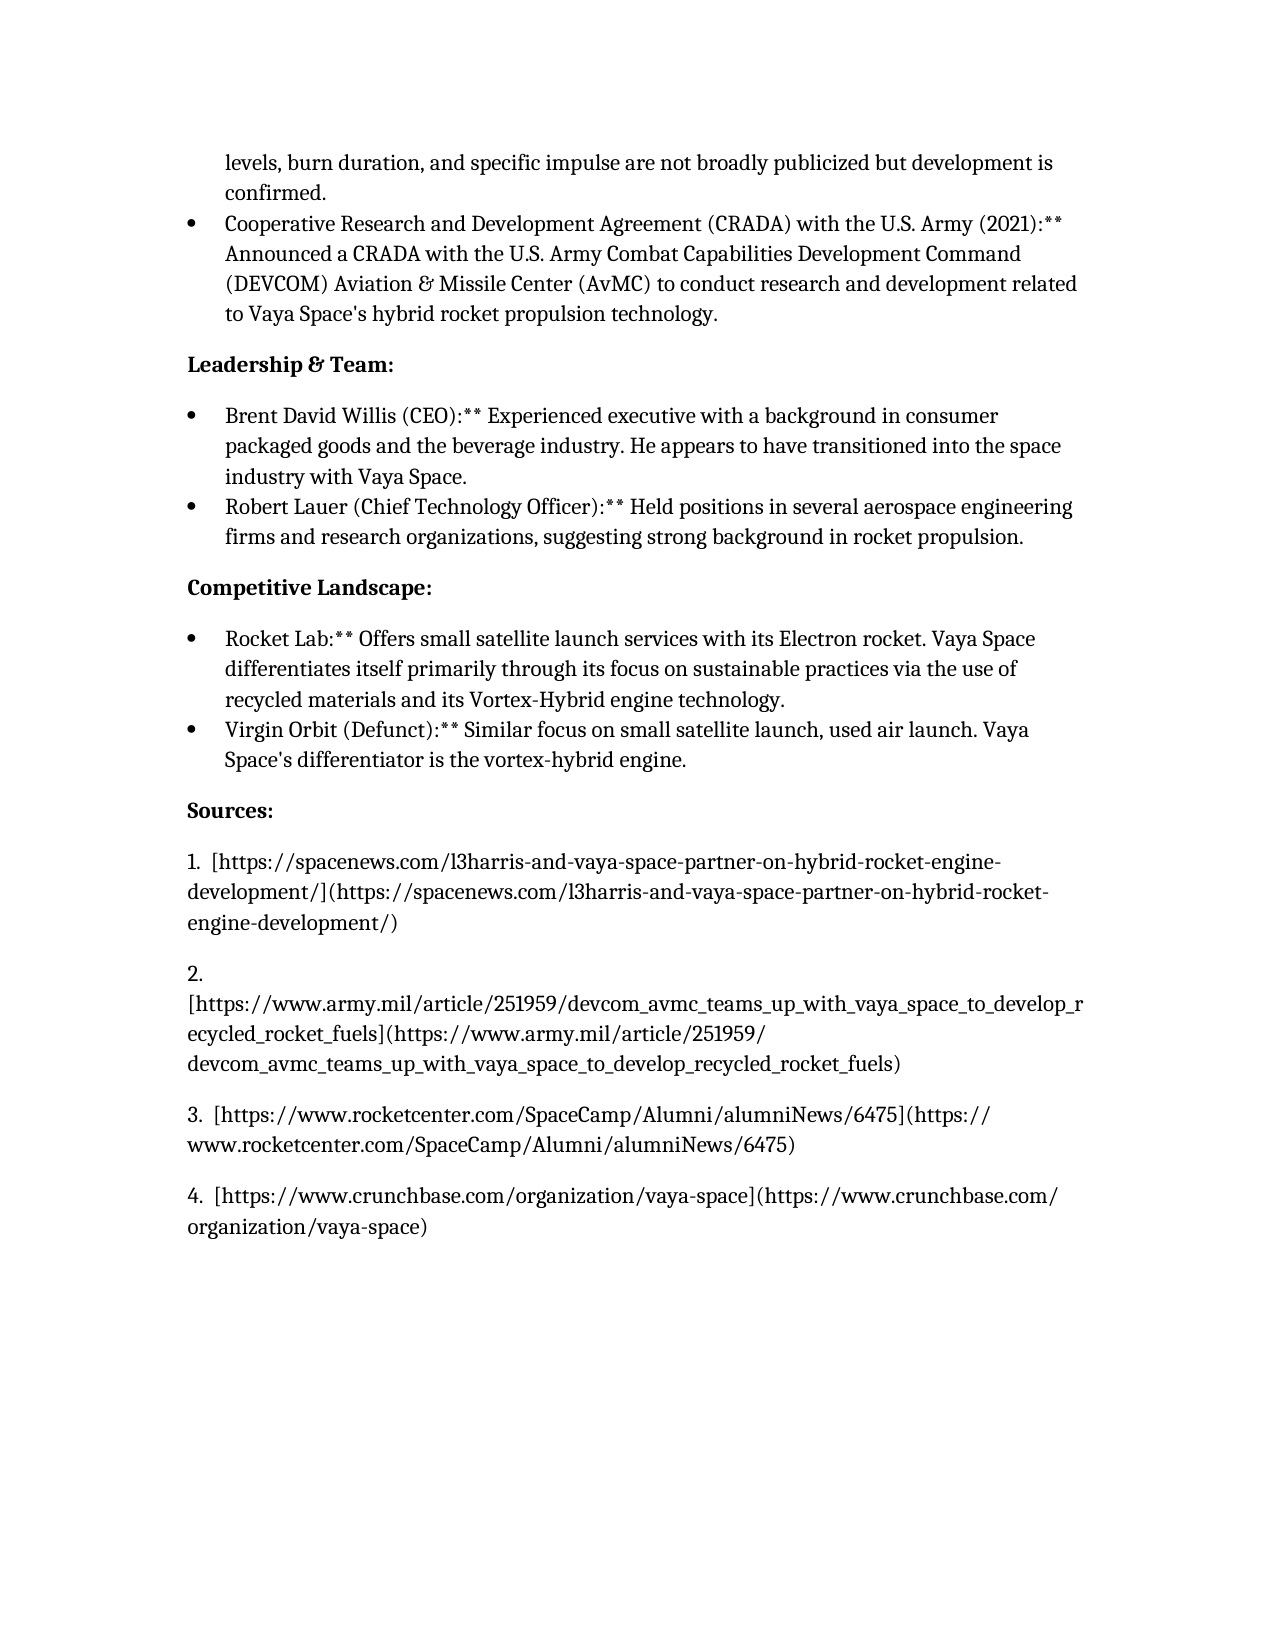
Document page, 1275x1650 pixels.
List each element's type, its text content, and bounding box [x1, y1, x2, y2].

text 2. [https://www.army.mil/article/251959/devcom_avmc_teams_up_with_vaya_space_to_develop_recycled_rocket_fuels](https://www.army.mil/article/251959/devcom_avmc_teams_up_with_vaya_space_to_develop_recycled_rocket_fuels) [187, 960, 1087, 1077]
text 3. [https://www.rocketcenter.com/SpaceCamp/Alumni/alumniNews/6475](https://www.rocketcenter.com/SpaceCamp/Alumni/alumniNews/6475) [187, 1102, 1087, 1159]
list Virgin Orbit (Defunct):** Similar focus on small satellite launch, used air launch. Vaya Space's differentiator is the vortex-hybrid engine. [187, 717, 1087, 773]
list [187, 150, 1087, 207]
list Cooperative Research and Development Agreement (CRADA) with the U.S. Army (2021):** Announced a CRADA with the U.S. Army Combat Capabilities Development Command (DEVCOM) Aviation & Missile Center (AvMC) to conduct research and development related to Vaya Space's hybrid rocket propulsion technology. [187, 210, 1087, 327]
text 1. [https://spacenews.com/l3harris-and-vaya-space-partner-on-hybrid-rocket-engine-development/](https://spacenews.com/l3harris-and-vaya-space-partner-on-hybrid-rocket-engine-development/) [187, 849, 1087, 936]
text 4. [https://www.crunchbase.com/organization/vaya-space](https://www.crunchbase.com/organization/vaya-space) [187, 1183, 1087, 1240]
list Robert Lauer (Chief Technology Officer):** Held positions in several aerospace engineering firms and research organizations, suggesting strong background in rocket propulsion. [187, 494, 1087, 550]
list Rocket Lab:** Offers small satellite launch services with its Electron rocket. Vaya Space differentiates itself primarily through its focus on sustainable practices via the use of recycled materials and its Vortex-Hybrid engine technology. [187, 626, 1087, 713]
text Competitive Landscape: [187, 575, 1087, 601]
list Brent David Willis (CEO):** Experienced executive with a background in consumer packaged goods and the beverage industry. He appears to have transitioned into the space industry with Vaya Space. [187, 403, 1087, 490]
text Sources: [187, 798, 1087, 824]
text Leadership & Team: [187, 352, 1087, 378]
